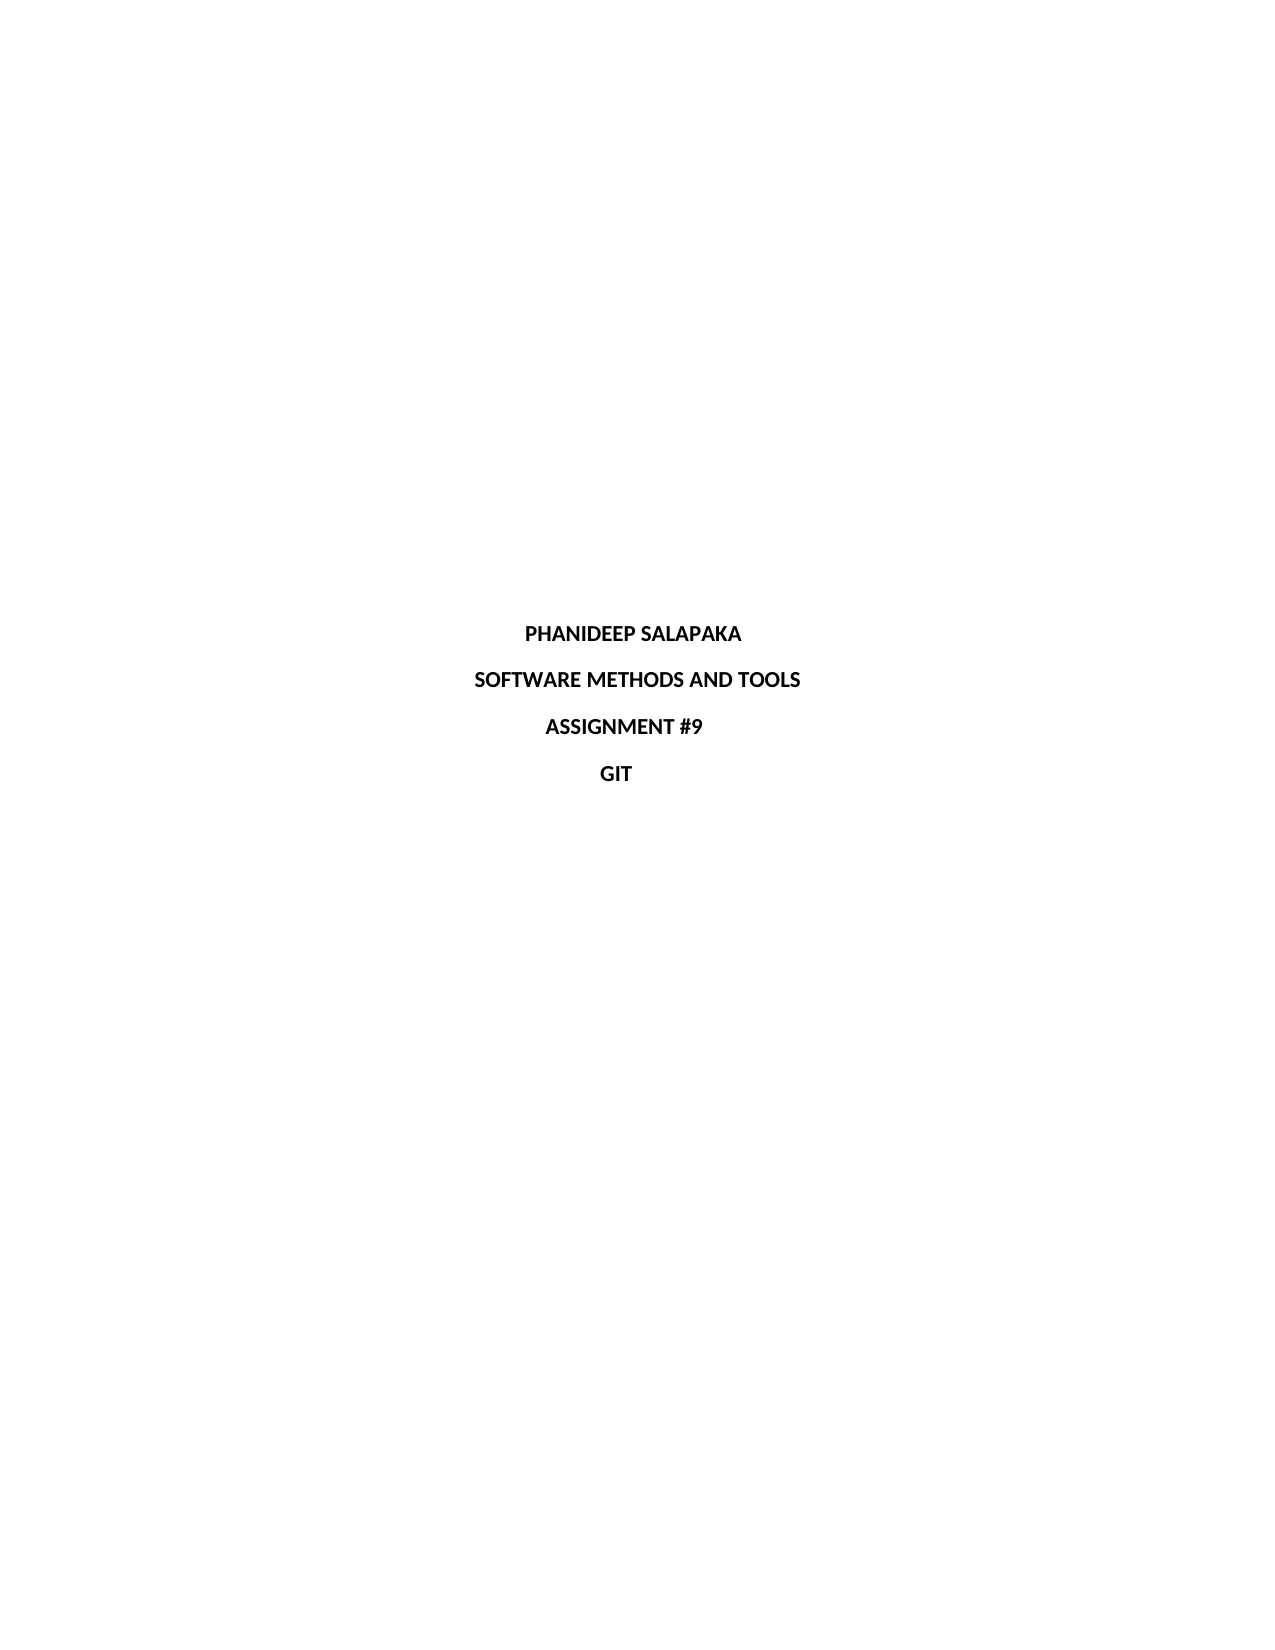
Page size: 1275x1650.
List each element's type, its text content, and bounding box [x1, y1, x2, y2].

text PHANIDEEP SALAPAKA [225, 619, 1125, 647]
text ASSIGNMENT #9 [450, 712, 1125, 741]
text SOFTWARE METHODS AND TOOLS [150, 666, 1125, 694]
text GIT [525, 759, 1125, 787]
